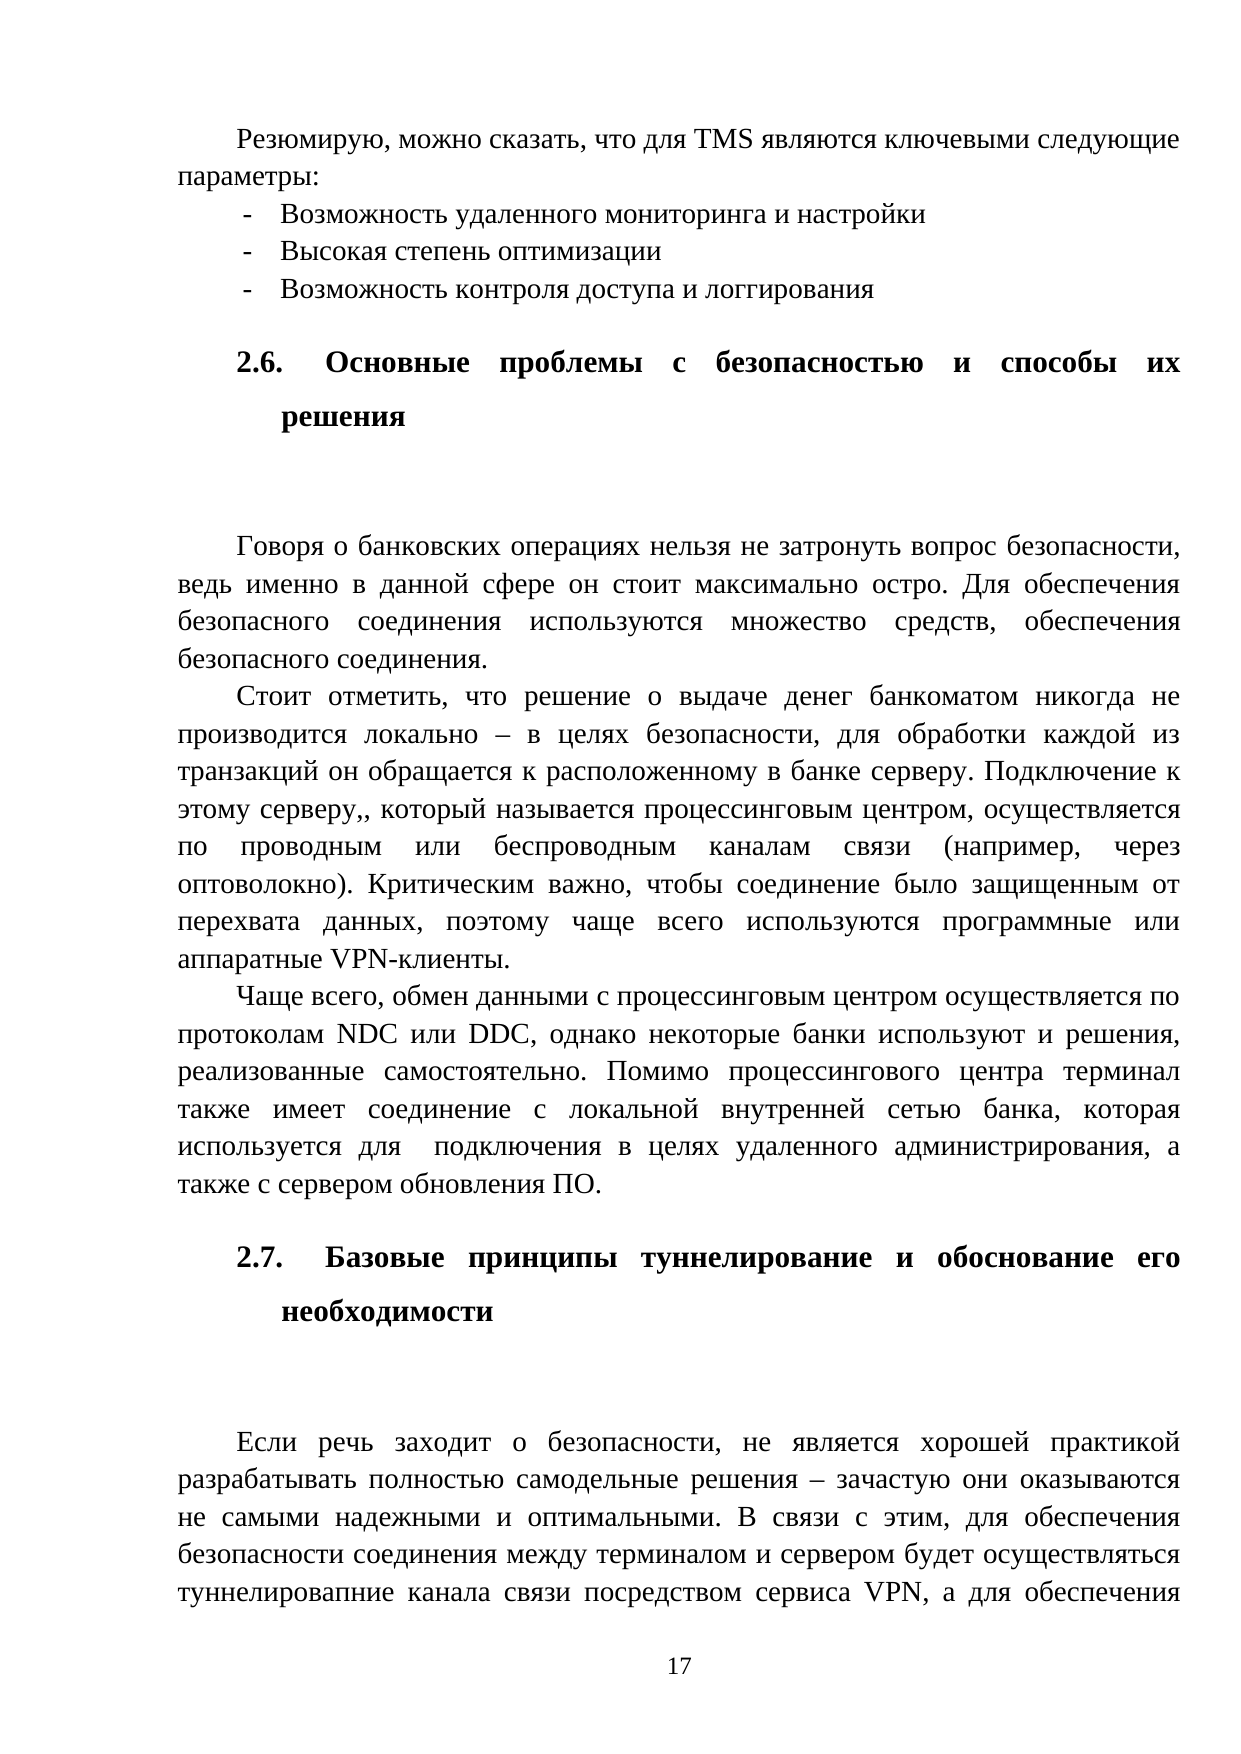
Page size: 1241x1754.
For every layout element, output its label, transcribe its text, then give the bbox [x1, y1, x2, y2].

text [177, 1421, 1181, 1608]
list Высокая степень оптимизации [242, 231, 1181, 268]
list Возможность удаленного мониторинга и настройки [242, 193, 1181, 231]
text Резюмирую, можно сказать, что для TMS являются ключевыми следующие параметры: [177, 118, 1181, 193]
text Говоря о банковских операциях нельзя не затронуть вопрос безопасности, ведь именно в данной сфере он стоит максимально остро. Для обеспечения безопасного соединения используются множество средств, обеспечения безопасного соединения. [177, 526, 1181, 676]
text Стоит отметить, что решение о выдаче денег банкоматом никогда не производится локально – в целях безопасности, для обработки каждой из транзакций он обращается к расположенному в банке серверу. Подключение к этому серверу,, который называется процессинговым центром, осуществляется по проводным или беспроводным каналам связи (например, через оптоволокно). Критическим важно, чтобы соединение было защищенным от перехвата данных, поэтому чаще всего используются программные или аппаратные VPN-клиенты. [177, 676, 1181, 976]
text Чаще всего, обмен данными с процессинговым центром осуществляется по протоколам NDC или DDC, однако некоторые банки используют и решения, реализованные самостоятельно. Помимо процессингового центра терминал также имеет соединение с локальной внутренней сетью банка, которая используется для подключения в целях удаленного администрирования, а также с сервером обновления ПО. [177, 976, 1181, 1201]
list Возможность контроля доступа и логгирования [242, 268, 1181, 306]
subtitle Базовые принципы туннелирование и обоснование его необходимости [236, 1238, 1181, 1328]
subtitle Основные проблемы с безопасностью и способы их решения [236, 343, 1181, 433]
